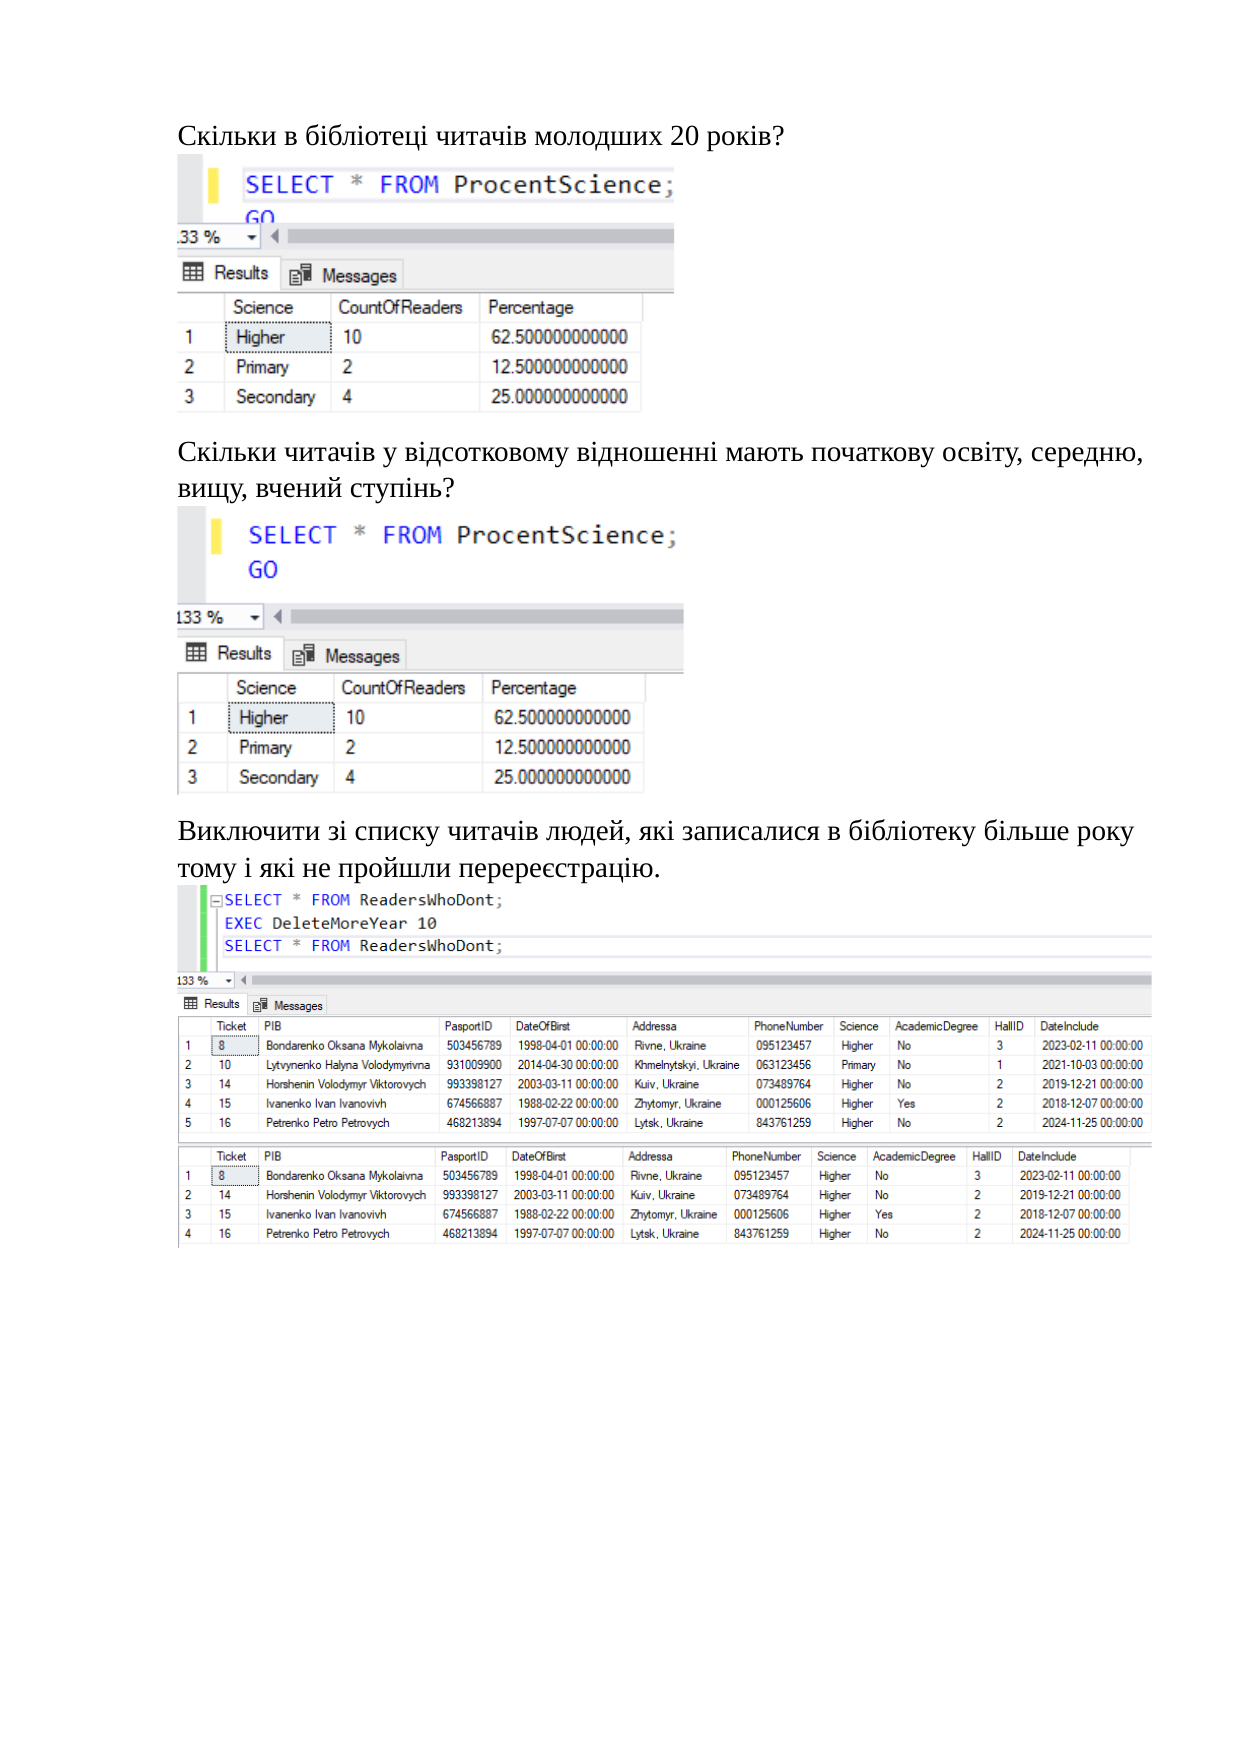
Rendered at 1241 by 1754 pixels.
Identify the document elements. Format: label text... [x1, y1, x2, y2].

picture [177, 885, 1152, 1248]
picture [177, 506, 684, 795]
picture [177, 154, 675, 416]
text Виключити зі списку читачів людей, які записалися в бібліотеку більше року тому і які не пройшли перереєстрацію. [177, 813, 1152, 885]
